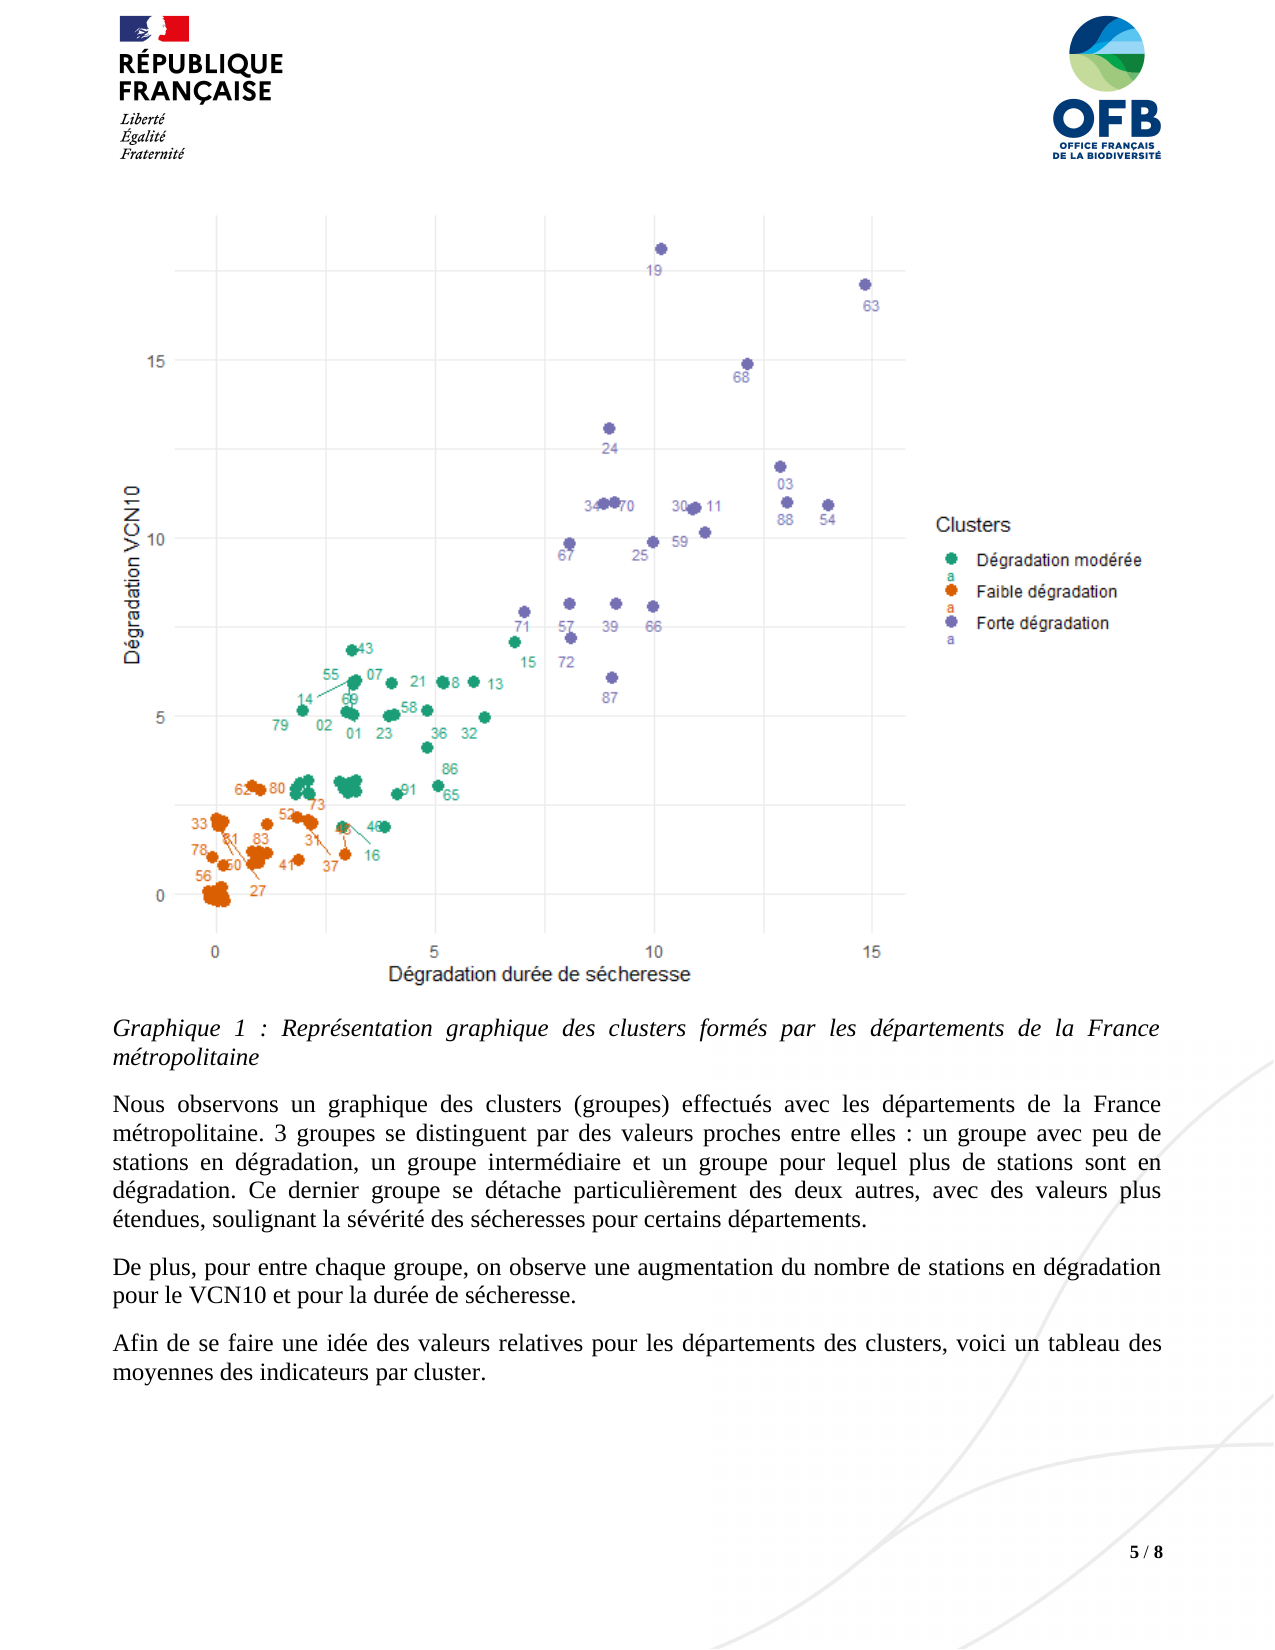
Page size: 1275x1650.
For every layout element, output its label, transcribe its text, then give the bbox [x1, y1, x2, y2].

picture [112, 206, 1163, 995]
text Graphique 1 : Représentation graphique des clusters formés par les départements de la France métropolitaine [112, 1013, 1163, 1071]
text De plus, pour entre chaque groupe, on observe une augmentation du nombre de stations en dégradation pour le VCN10 et pour la durée de sécheresse. [112, 1252, 1163, 1309]
picture [19, 3, 1260, 164]
text Nous observons un graphique des clusters (groupes) effectués avec les départements de la France métropolitaine. 3 groupes se distinguent par des valeurs proches entre elles : un groupe avec peu de stations en dégradation, un groupe intermédiaire et un groupe pour lequel plus de stations sont en dégradation. Ce dernier groupe se détache particulièrement des deux autres, avec des valeurs plus étendues, soulignant la sévérité des sécheresses pour certains départements. [112, 1089, 1163, 1233]
picture [702, 1031, 1274, 1649]
text Afin de se faire une idée des valeurs relatives pour les départements des clusters, voici un tableau des moyennes des indicateurs par cluster. [112, 1328, 1163, 1386]
